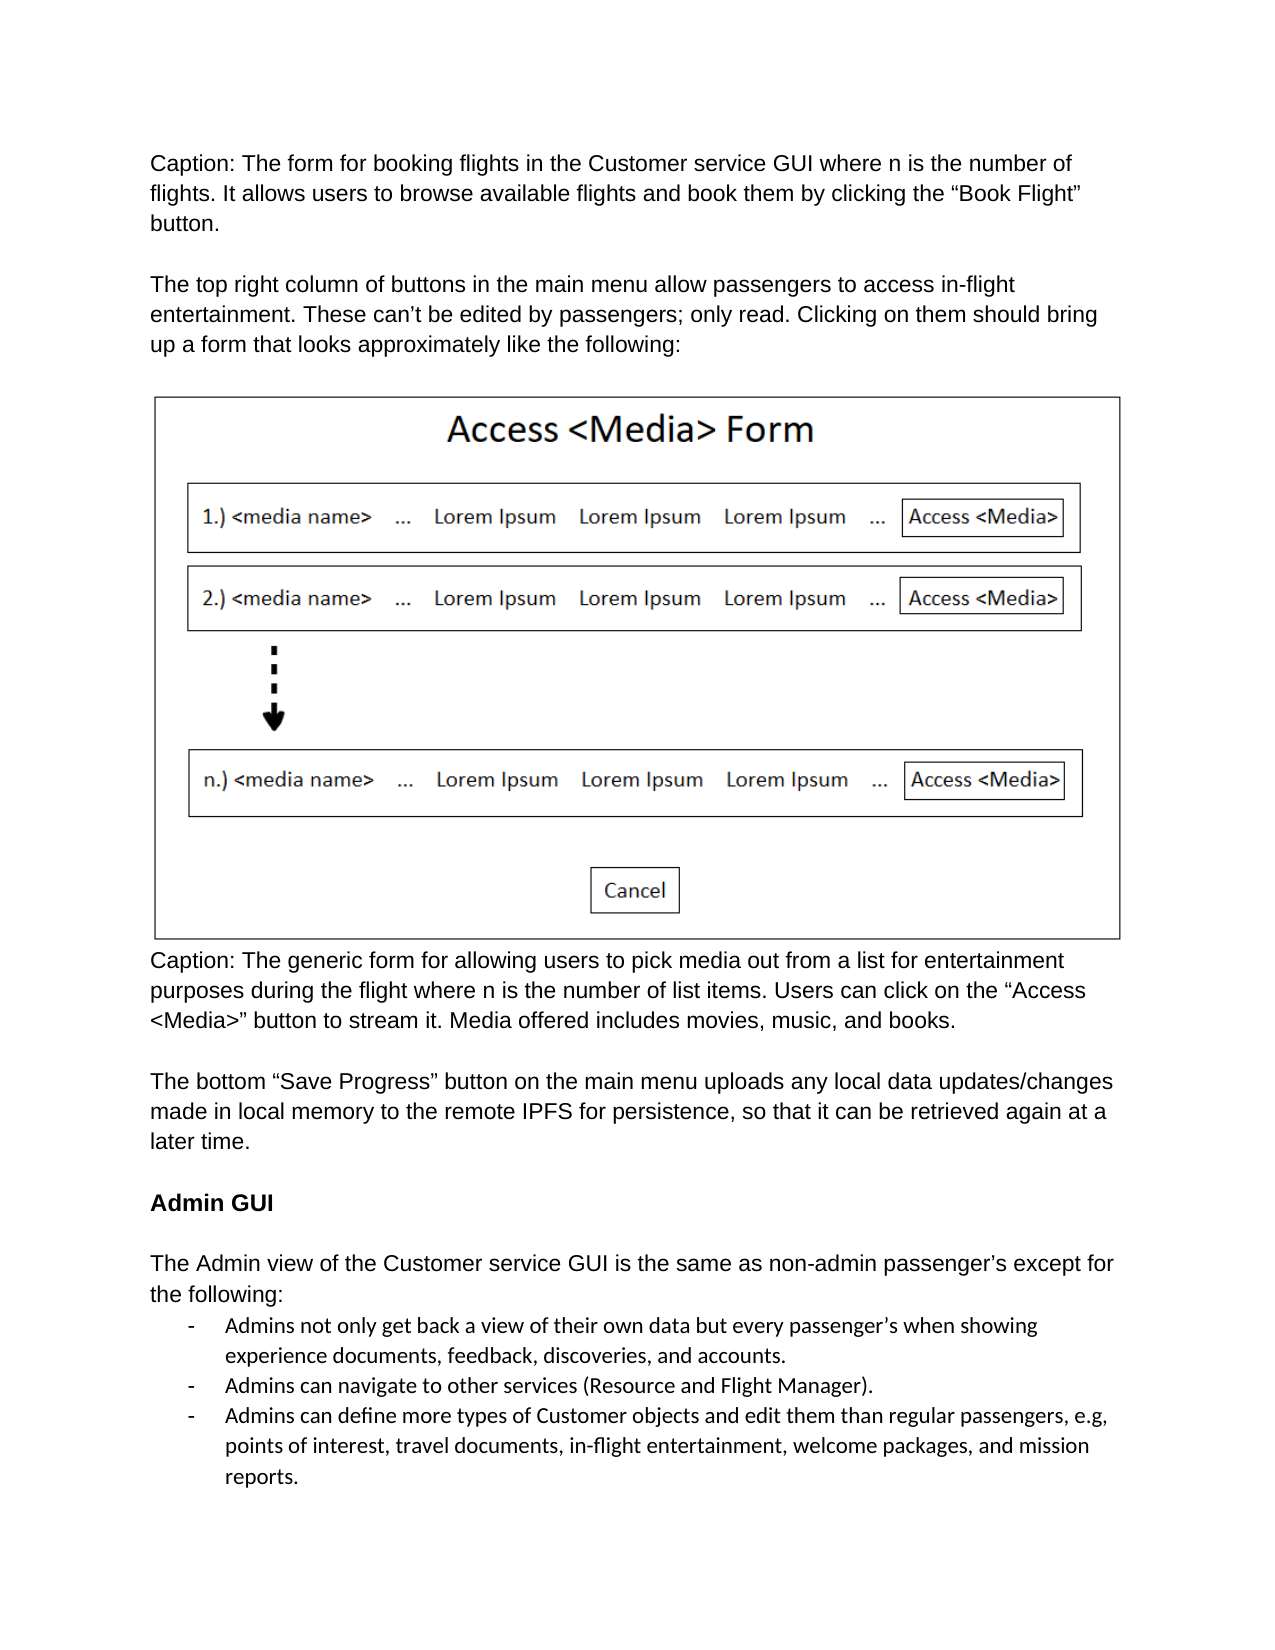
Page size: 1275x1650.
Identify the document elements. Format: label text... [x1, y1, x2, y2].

text The bottom “Save Progress” button on the main menu uploads any local data updates/changes made in local memory to the remote IPFS for persistence, so that it can be retrieved again at a later time. [150, 1068, 1125, 1154]
text Admin GUI [150, 1188, 1125, 1216]
list Admins can define more types of Customer objects and edit them than regular passengers, e.g, points of interest, travel documents, in-flight entertainment, welcome packages, and mission reports. [187, 1401, 1125, 1490]
text Caption: The form for booking flights in the Customer service GUI where n is the number of flights. It allows users to browse available flights and book them by clicking the “Book Flight” button. [150, 150, 1125, 237]
picture [150, 391, 1125, 943]
text The Admin view of the Customer service GUI is the same as non-admin passenger’s except for the following: [150, 1250, 1125, 1307]
list Admins can navigate to other services (Resource and Flight Manager). [187, 1371, 1125, 1399]
text The top right column of buttons in the main menu allow passengers to access in-flight entertainment. These can’t be edited by passengers; only read. Clicking on them should bring up a form that looks approximately like the following: [150, 271, 1125, 358]
text Caption: The generic form for allowing users to pick media out from a list for entertainment purposes during the flight where n is the number of list items. Users can click on the “Access <Media>” button to stream it. Media offered includes movies, music, and books. [150, 947, 1125, 1034]
list Admins not only get back a view of their own data but every passenger’s when showing experience documents, feedback, discoveries, and accounts. [187, 1311, 1125, 1369]
